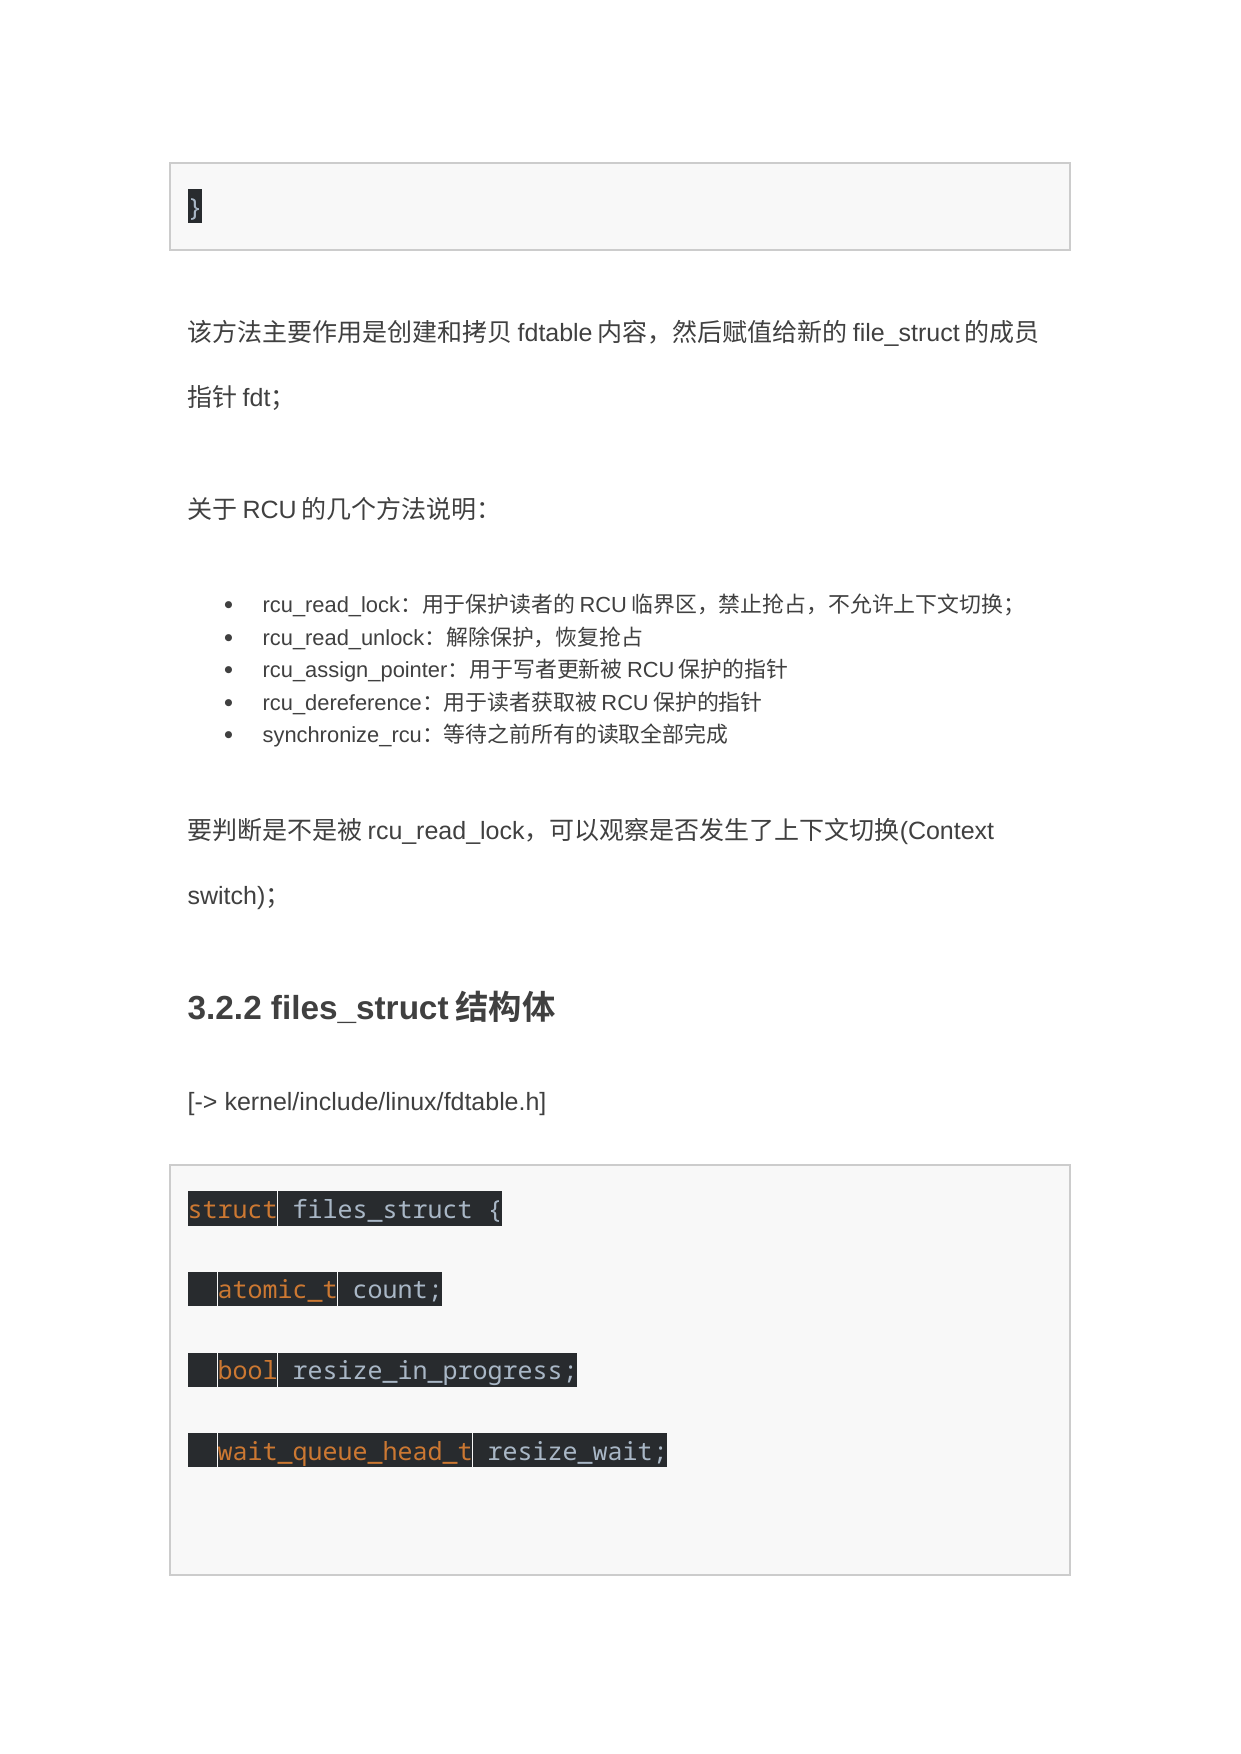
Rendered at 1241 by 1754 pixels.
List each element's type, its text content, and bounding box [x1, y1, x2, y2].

text 该方法主要作用是创建和拷贝fdtable内容，然后赋值给新的file_struct的成员指针fdt； [187, 298, 1053, 428]
text 关于RCU的几个方法说明： [187, 475, 1053, 540]
list rcu_assign_pointer：用于写者更新被RCU保护的指针 [225, 652, 1053, 684]
text bool resize_in_progress; [171, 1325, 1069, 1402]
list synchronize_rcu：等待之前所有的读取全部完成 [225, 717, 1053, 749]
list rcu_read_lock：用于保护读者的RCU临界区，禁止抢占，不允许上下文切换； [225, 587, 1053, 619]
text struct files_struct { [171, 1166, 1069, 1241]
list rcu_dereference：用于读者获取被RCU保护的指针 [225, 684, 1053, 717]
list rcu_read_unlock：解除保护，恢复抢占 [225, 619, 1053, 652]
text [-> kernel/include/linux/fdtable.h] [187, 1085, 1053, 1117]
subtitle 3.2.2 files_struct结构体 [187, 973, 1053, 1038]
text atomic_t count; [171, 1245, 1069, 1322]
text 要判断是不是被rcu_read_lock，可以观察是否发生了上下文切换(Context switch)； [187, 796, 1053, 926]
text } [171, 164, 1069, 249]
text wait_queue_head_t resize_wait; [171, 1406, 1069, 1483]
